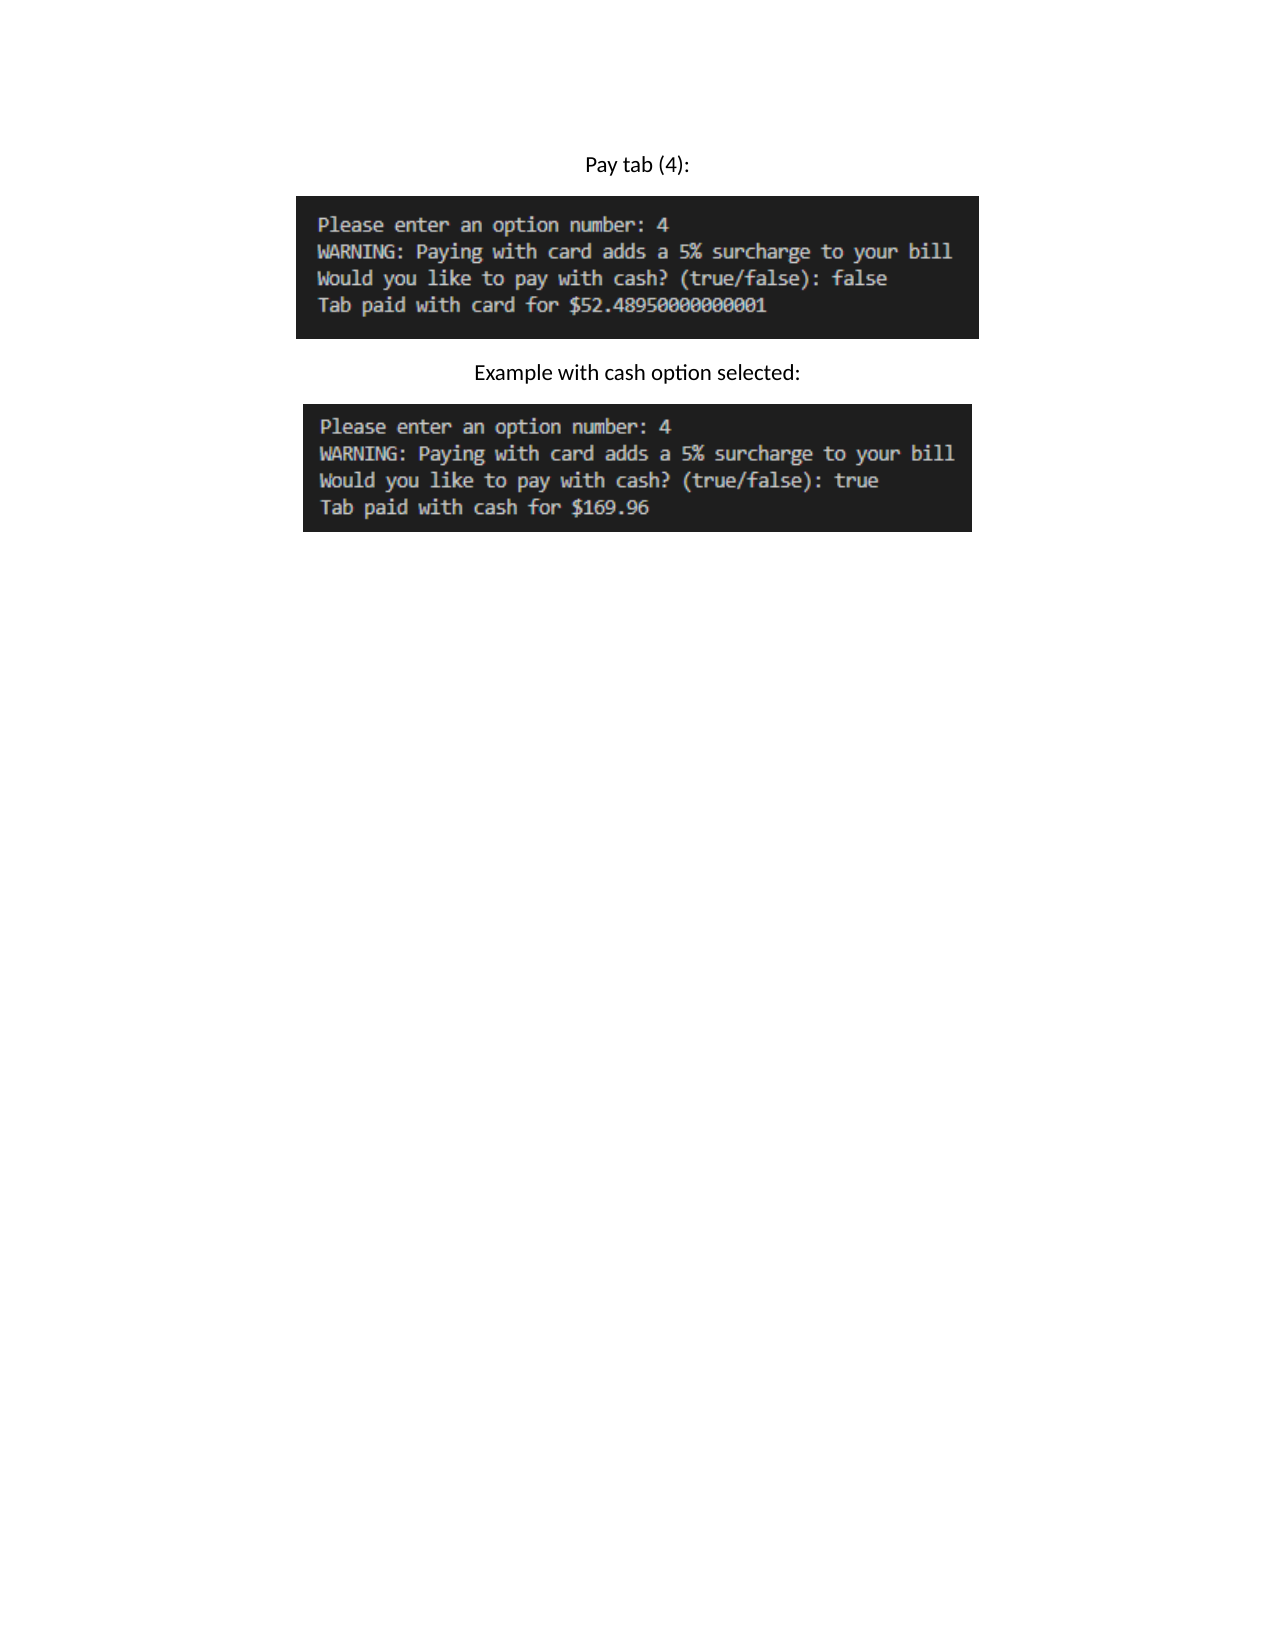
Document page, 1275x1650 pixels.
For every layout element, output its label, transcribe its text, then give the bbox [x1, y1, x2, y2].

text Example with cash option selected: [150, 358, 1125, 386]
picture [303, 404, 972, 532]
picture [296, 196, 979, 339]
text Pay tab (4): [150, 150, 1125, 178]
